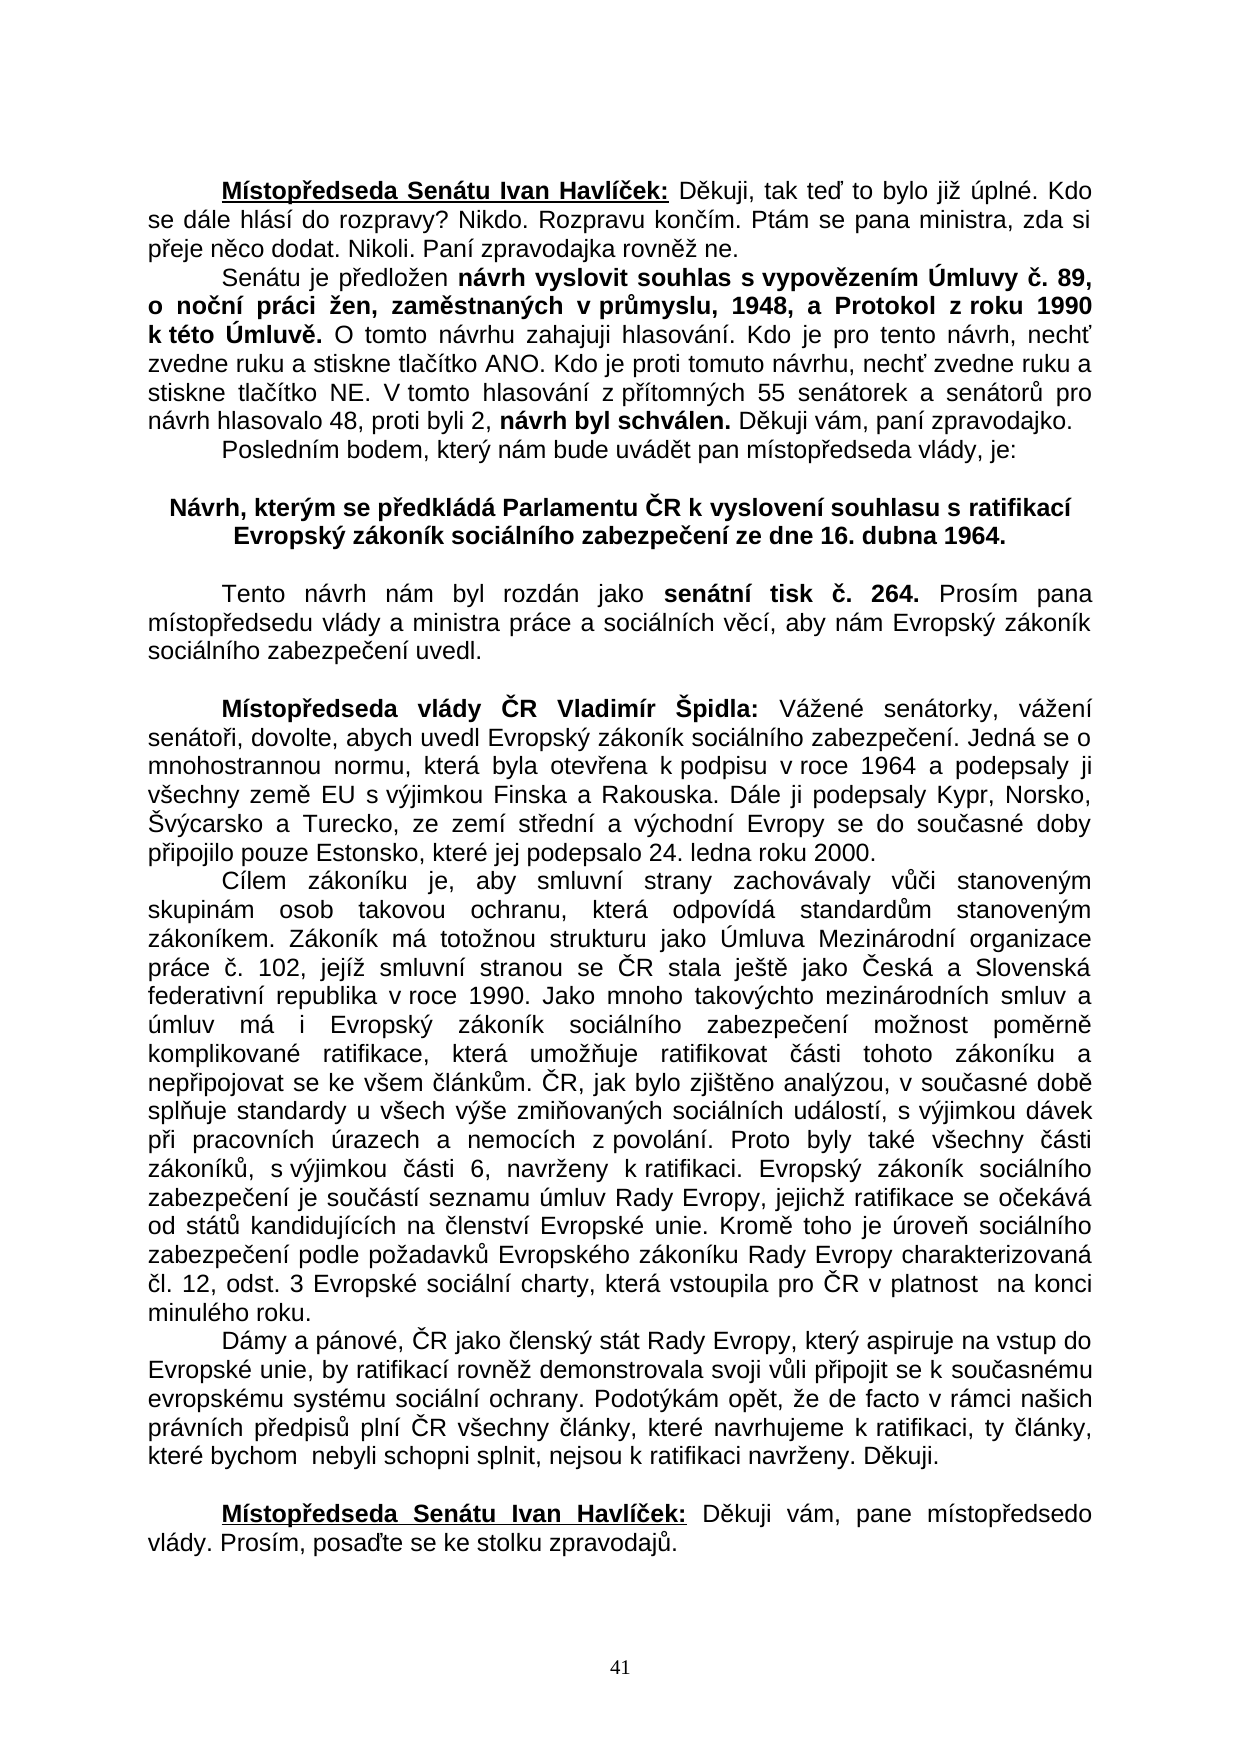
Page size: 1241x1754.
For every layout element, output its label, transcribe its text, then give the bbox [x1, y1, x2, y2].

text Senátu je předložen návrh vyslovit souhlas s vypovězením Úmluvy č. 89, o noční práci žen, zaměstnaných v průmyslu, 1948, a Protokol z roku 1990 k této Úmluvě. O tomto návrhu zahajuji hlasování. Kdo je pro tento návrh, nechť zvedne ruku a stiskne tlačítko ANO. Kdo je proti tomuto návrhu, nechť zvedne ruku a stiskne tlačítko NE. V tomto hlasování z přítomných 55 senátorek a senátorů pro návrh hlasovalo 48, proti byli 2, návrh byl schválen. Děkuji vám, paní zpravodajko. [148, 263, 1093, 435]
text Místopředseda Senátu Ivan Havlíček: Děkuji, tak teď to bylo již úplné. Kdo se dále hlásí do rozpravy? Nikdo. Rozpravu končím. Ptám se pana ministra, zda si přeje něco dodat. Nikoli. Paní zpravodajka rovněž ne. [148, 176, 1093, 263]
text Místopředseda Senátu Ivan Havlíček: Děkuji vám, pane místopředsedo vlády. Prosím, posaďte se ke stolku zpravodajů. [148, 1499, 1093, 1556]
text Cílem zákoníku je, aby smluvní strany zachovávaly vůči stanoveným skupinám osob takovou ochranu, která odpovídá standardům stanoveným zákoníkem. Zákoník má totožnou strukturu jako Úmluva Mezinárodní organizace práce č. 102, jejíž smluvní stranou se ČR stala ještě jako Česká a Slovenská federativní republika v roce 1990. Jako mnoho takovýchto mezinárodních smluv a úmluv má i Evropský zákoník sociálního zabezpečení možnost poměrně komplikované ratifikace, která umožňuje ratifikovat části tohoto zákoníku a nepřipojovat se ke všem článkům. ČR, jak bylo zjištěno analýzou, v současné době splňuje standardy u všech výše zmiňovaných sociálních událostí, s výjimkou dávek při pracovních úrazech a nemocích z povolání. Proto byly také všechny části zákoníků, s výjimkou části 6, navrženy k ratifikaci. Evropský zákoník sociálního zabezpečení je součástí seznamu úmluv Rady Evropy, jejichž ratifikace se očekává od států kandidujících na členství Evropské unie. Kromě toho je úroveň sociálního zabezpečení podle požadavků Evropského zákoníku Rady Evropy charakterizovaná čl. 12, odst. 3 Evropské sociální charty, která vstoupila pro ČR v platnost na konci minulého roku. [148, 866, 1093, 1326]
text Místopředseda vlády ČR Vladimír Špidla: Vážené senátorky, vážení senátoři, dovolte, abych uvedl Evropský zákoník sociálního zabezpečení. Jedná se o mnohostrannou normu, která byla otevřena k podpisu v roce 1964 a podepsaly ji všechny země EU s výjimkou Finska a Rakouska. Dále ji podepsaly Kypr, Norsko, Švýcarsko a Turecko, ze zemí střední a východní Evropy se do současné doby připojilo pouze Estonsko, které jej podepsalo 24. ledna roku 2000. [148, 694, 1093, 866]
text Dámy a pánové, ČR jako členský stát Rady Evropy, který aspiruje na vstup do Evropské unie, by ratifikací rovněž demonstrovala svoji vůli připojit se k současnému evropskému systému sociální ochrany. Podotýkám opět, že de facto v rámci našich právních předpisů plní ČR všechny články, které navrhujeme k ratifikaci, ty články, které bychom nebyli schopni splnit, nejsou k ratifikaci navrženy. Děkuji. [148, 1326, 1093, 1470]
text Posledním bodem, který nám bude uvádět pan místopředseda vlády, je: [148, 435, 1093, 464]
text <A NAME='st 264'></A>Návrh, kterým se předkládá Parlamentu ČR k vyslovení souhlasu s ratifikací Evropský zákoník sociálního zabezpečení ze dne 16. dubna 1964. [148, 493, 1093, 550]
text Tento návrh nám byl rozdán jako senátní tisk č. 264. Prosím pana místopředsedu vlády a ministra práce a sociálních věcí, aby nám Evropský zákoník sociálního zabezpečení uvedl. [148, 579, 1093, 665]
